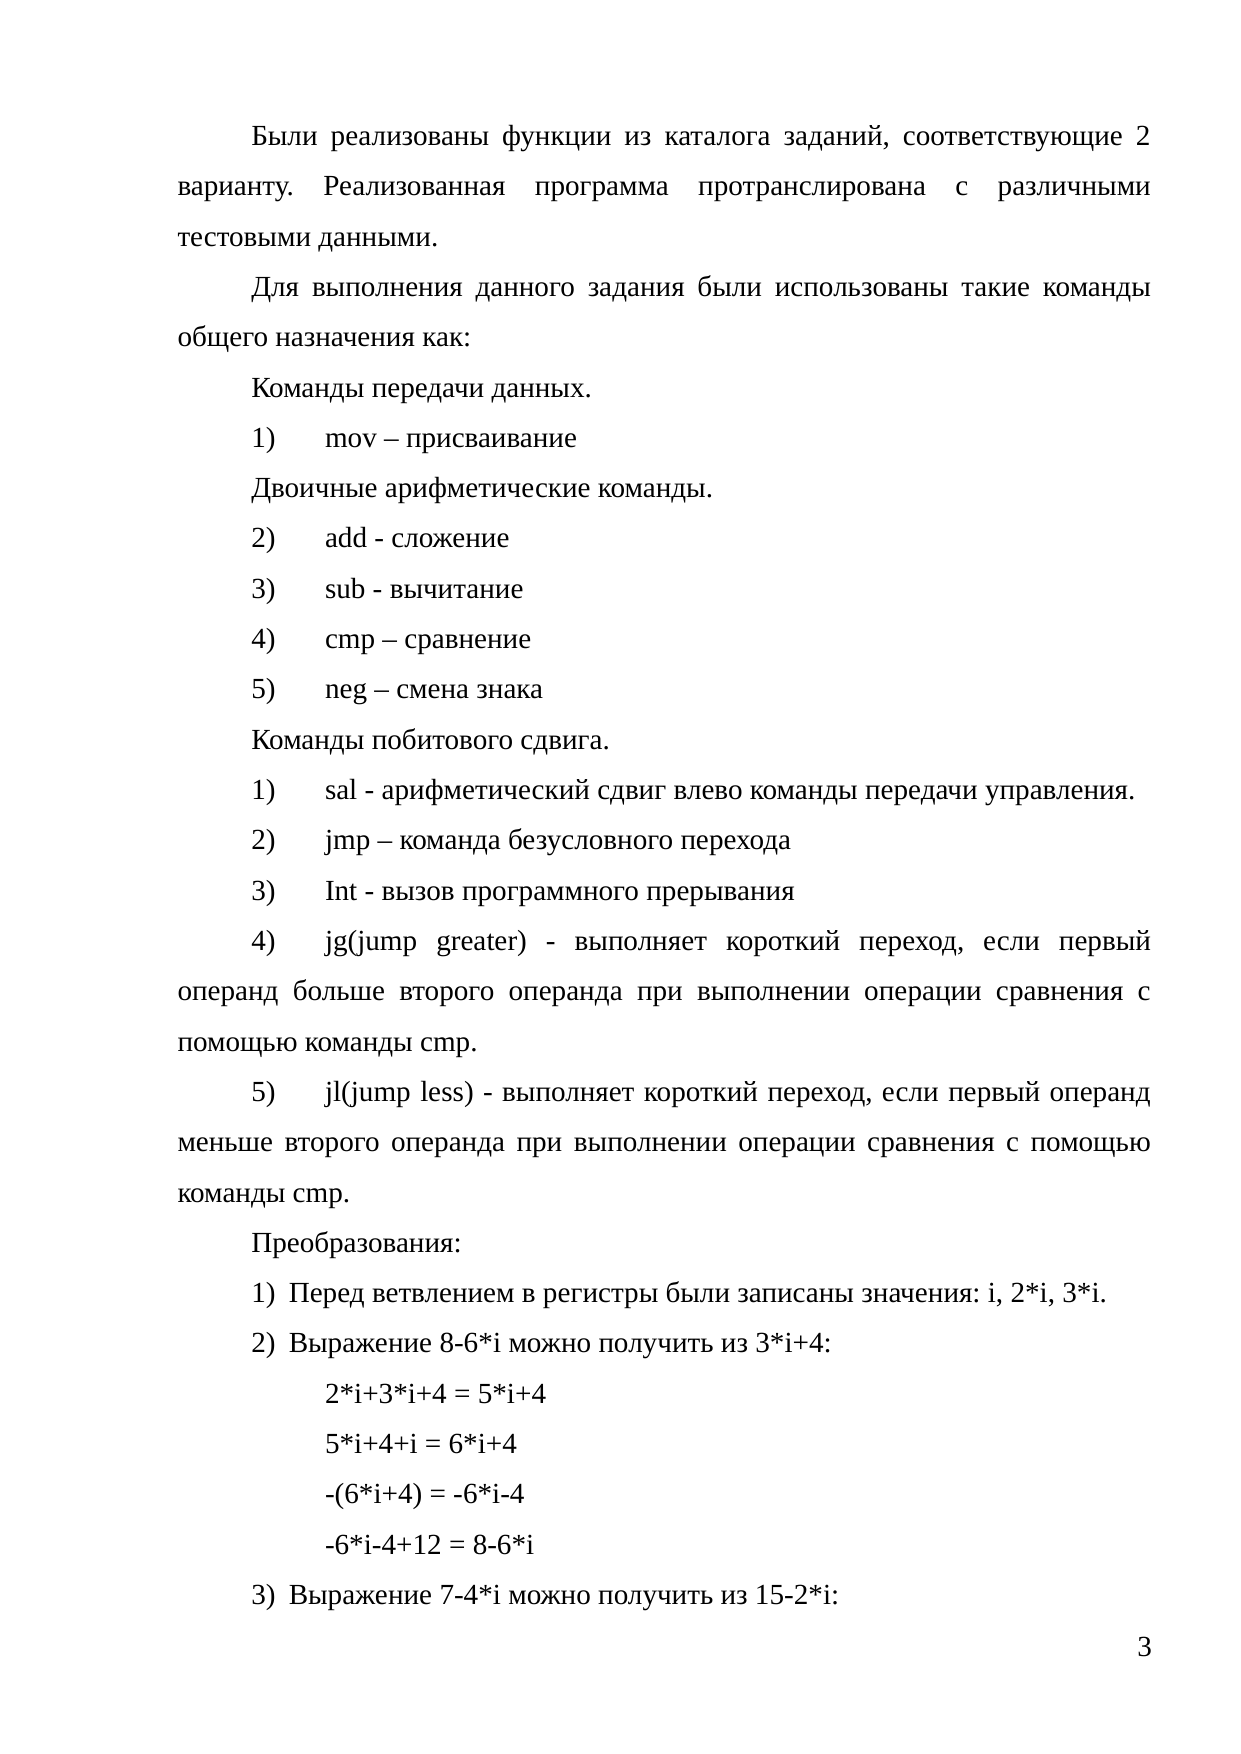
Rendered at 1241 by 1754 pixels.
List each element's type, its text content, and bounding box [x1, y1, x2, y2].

text 2) add - сложение [177, 521, 1152, 554]
text 2) jmp – команда безусловного перехода [177, 822, 1152, 856]
text 5) neg – смена знака [177, 672, 1152, 705]
text 1) sal - арифметический сдвиг влево команды передачи управления. [177, 772, 1152, 806]
text -(6*i+4) = -6*i-4 [325, 1477, 1152, 1510]
list Выражение 7-4*i можно получить из 15-2*i: [251, 1577, 1152, 1611]
text 4) jg(jump greater) - выполняет короткий переход, если первый операнд больше второго операнда при выполнении операции сравнения с помощью команды cmp. [177, 923, 1152, 1057]
text Команды побитового сдвига. [177, 722, 1152, 755]
text 1) mov – присваивание [177, 420, 1152, 453]
text 2*i+3*i+4 = 5*i+4 [325, 1376, 1152, 1409]
text Двоичные арифметические команды. [177, 470, 1152, 504]
text 5) jl(jump less) - выполняет короткий переход, если первый операнд меньше второго операнда при выполнении операции сравнения с помощью команды cmp. [177, 1074, 1152, 1208]
text Команды передачи данных. [177, 370, 1152, 403]
list Перед ветвлением в регистры были записаны значения: i, 2*i, 3*i. [251, 1275, 1152, 1309]
text -6*i-4+12 = 8-6*i [325, 1527, 1152, 1560]
text 3) sub - вычитание [177, 571, 1152, 604]
text Преобразования: [177, 1225, 1152, 1258]
text Были реализованы функции из каталога заданий, соответствующие 2 варианту. Реализованная программа протранслирована с различными тестовыми данными. [177, 118, 1152, 252]
text 5*i+4+i = 6*i+4 [325, 1426, 1152, 1460]
text 4) cmp – сравнение [177, 621, 1152, 655]
text Для выполнения данного задания были использованы такие команды общего назначения как: [177, 269, 1152, 353]
text 3) Int - вызов программного прерывания [177, 873, 1152, 906]
list Выражение 8-6*i можно получить из 3*i+4: [251, 1326, 1152, 1359]
